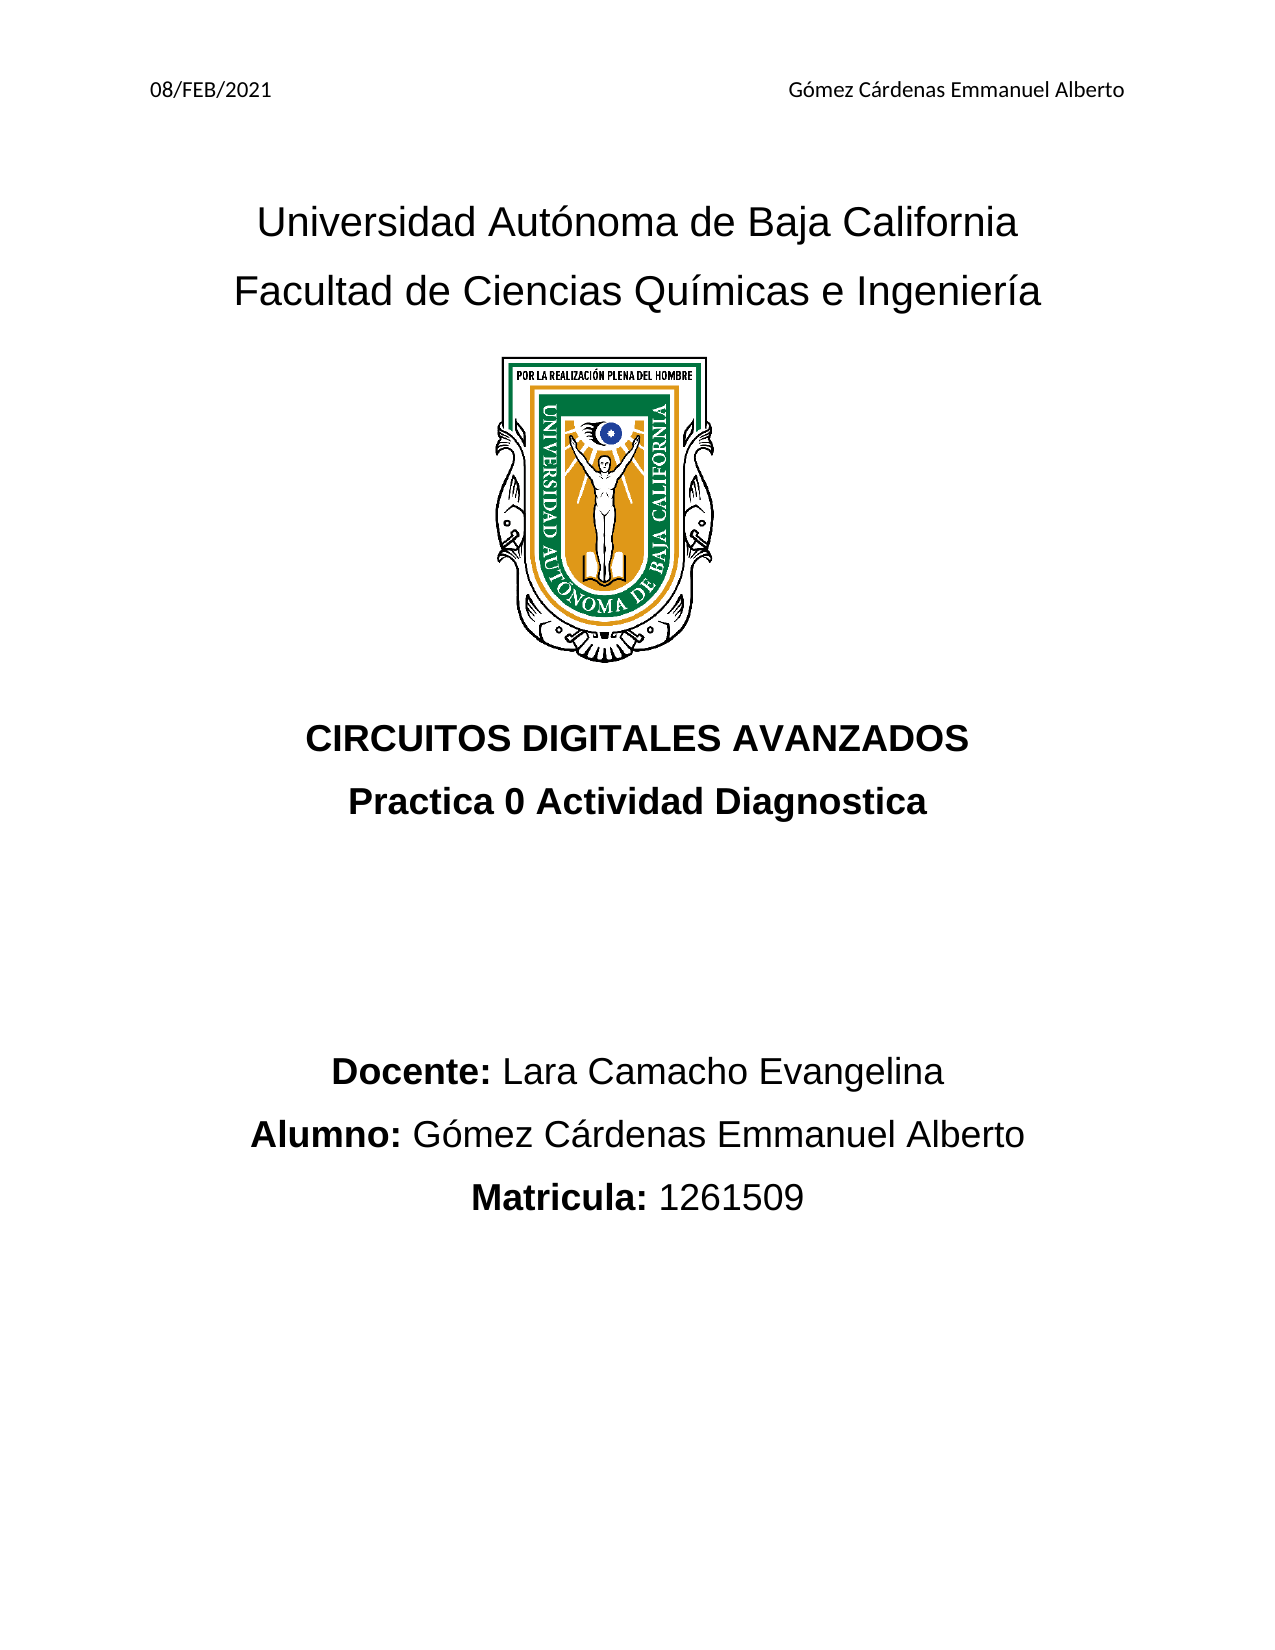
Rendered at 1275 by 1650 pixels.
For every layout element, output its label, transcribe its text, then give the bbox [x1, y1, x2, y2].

text Alumno: Gómez Cárdenas Emmanuel Alberto [150, 1112, 1125, 1155]
text CIRCUITOS DIGITALES AVANZADOS [150, 716, 1125, 759]
text Universidad Autónoma de Baja California [150, 198, 1125, 246]
text Docente: Lara Camacho Evangelina [150, 1049, 1125, 1092]
text Practica 0 Actividad Diagnostica [150, 779, 1125, 822]
picture [493, 353, 717, 664]
text Facultad de Ciencias Químicas e Ingeniería [150, 266, 1125, 314]
text Matricula: 1261509 [150, 1175, 1125, 1218]
